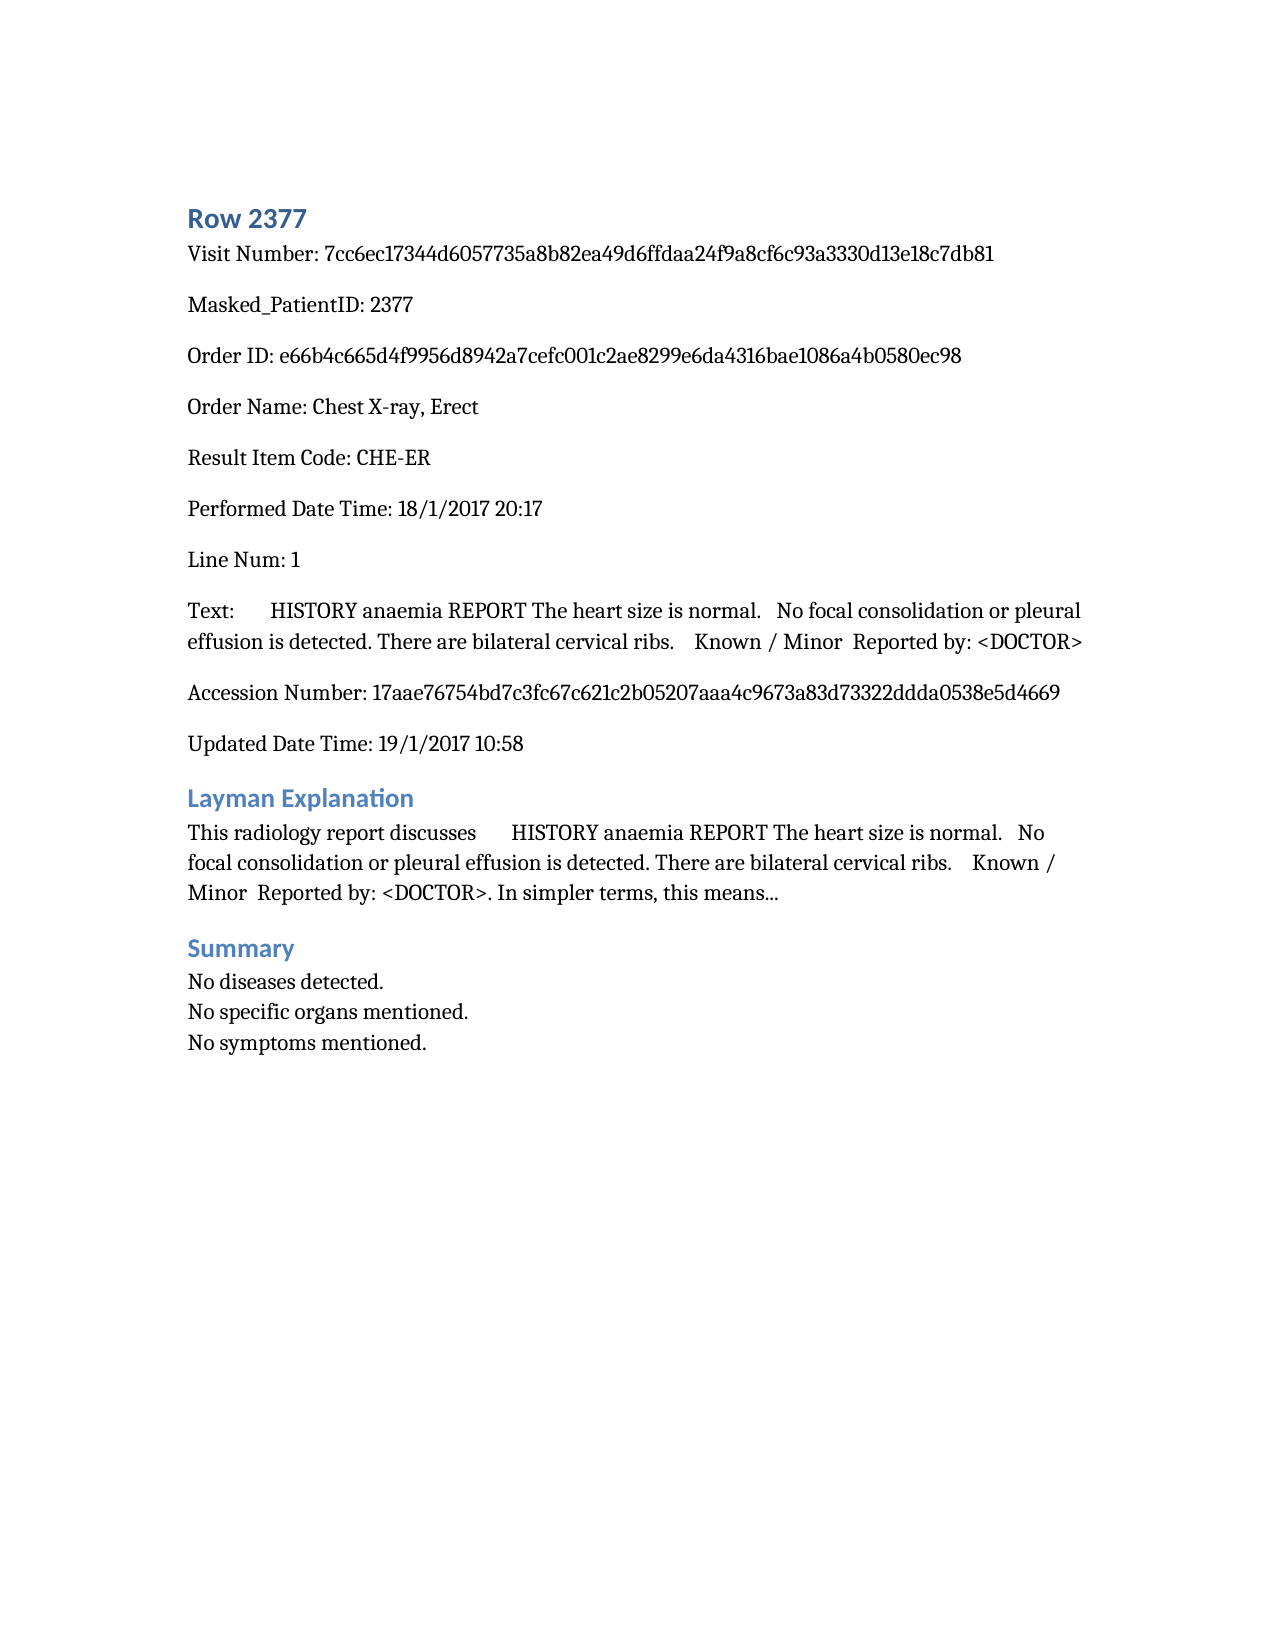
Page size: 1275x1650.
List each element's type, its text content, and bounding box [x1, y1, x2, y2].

text This radiology report discusses HISTORY anaemia REPORT The heart size is normal. No focal consolidation or pleural effusion is detected. There are bilateral cervical ribs. Known / Minor Reported by: <DOCTOR>. In simpler terms, this means... [187, 819, 1087, 906]
text Masked_PatientID: 2377 [187, 292, 1087, 318]
text Accession Number: 17aae76754bd7c3fc67c621c2b05207aaa4c9673a83d73322ddda0538e5d4669 [187, 679, 1087, 706]
text Updated Date Time: 19/1/2017 10:58 [187, 731, 1087, 757]
subtitle Row 2377 [187, 200, 1087, 236]
text Order Name: Chest X-ray, Erect [187, 394, 1087, 420]
text Order ID: e66b4c665d4f9956d8942a7cefc001c2ae8299e6da4316bae1086a4b0580ec98 [187, 343, 1087, 369]
text Text: HISTORY anaemia REPORT The heart size is normal. No focal consolidation or pleural effusion is detected. There are bilateral cervical ribs. Known / Minor Reported by: <DOCTOR> [187, 598, 1087, 655]
text Line Num: 1 [187, 547, 1087, 573]
text No diseases detected. No specific organs mentioned. No symptoms mentioned. [187, 969, 1087, 1056]
text Visit Number: 7cc6ec17344d6057735a8b82ea49d6ffdaa24f9a8cf6c93a3330d13e18c7db81 [187, 241, 1087, 267]
text Result Item Code: CHE-ER [187, 445, 1087, 471]
subtitle Layman Explanation [187, 782, 1087, 814]
subtitle Summary [187, 931, 1087, 964]
text Performed Date Time: 18/1/2017 20:17 [187, 496, 1087, 522]
